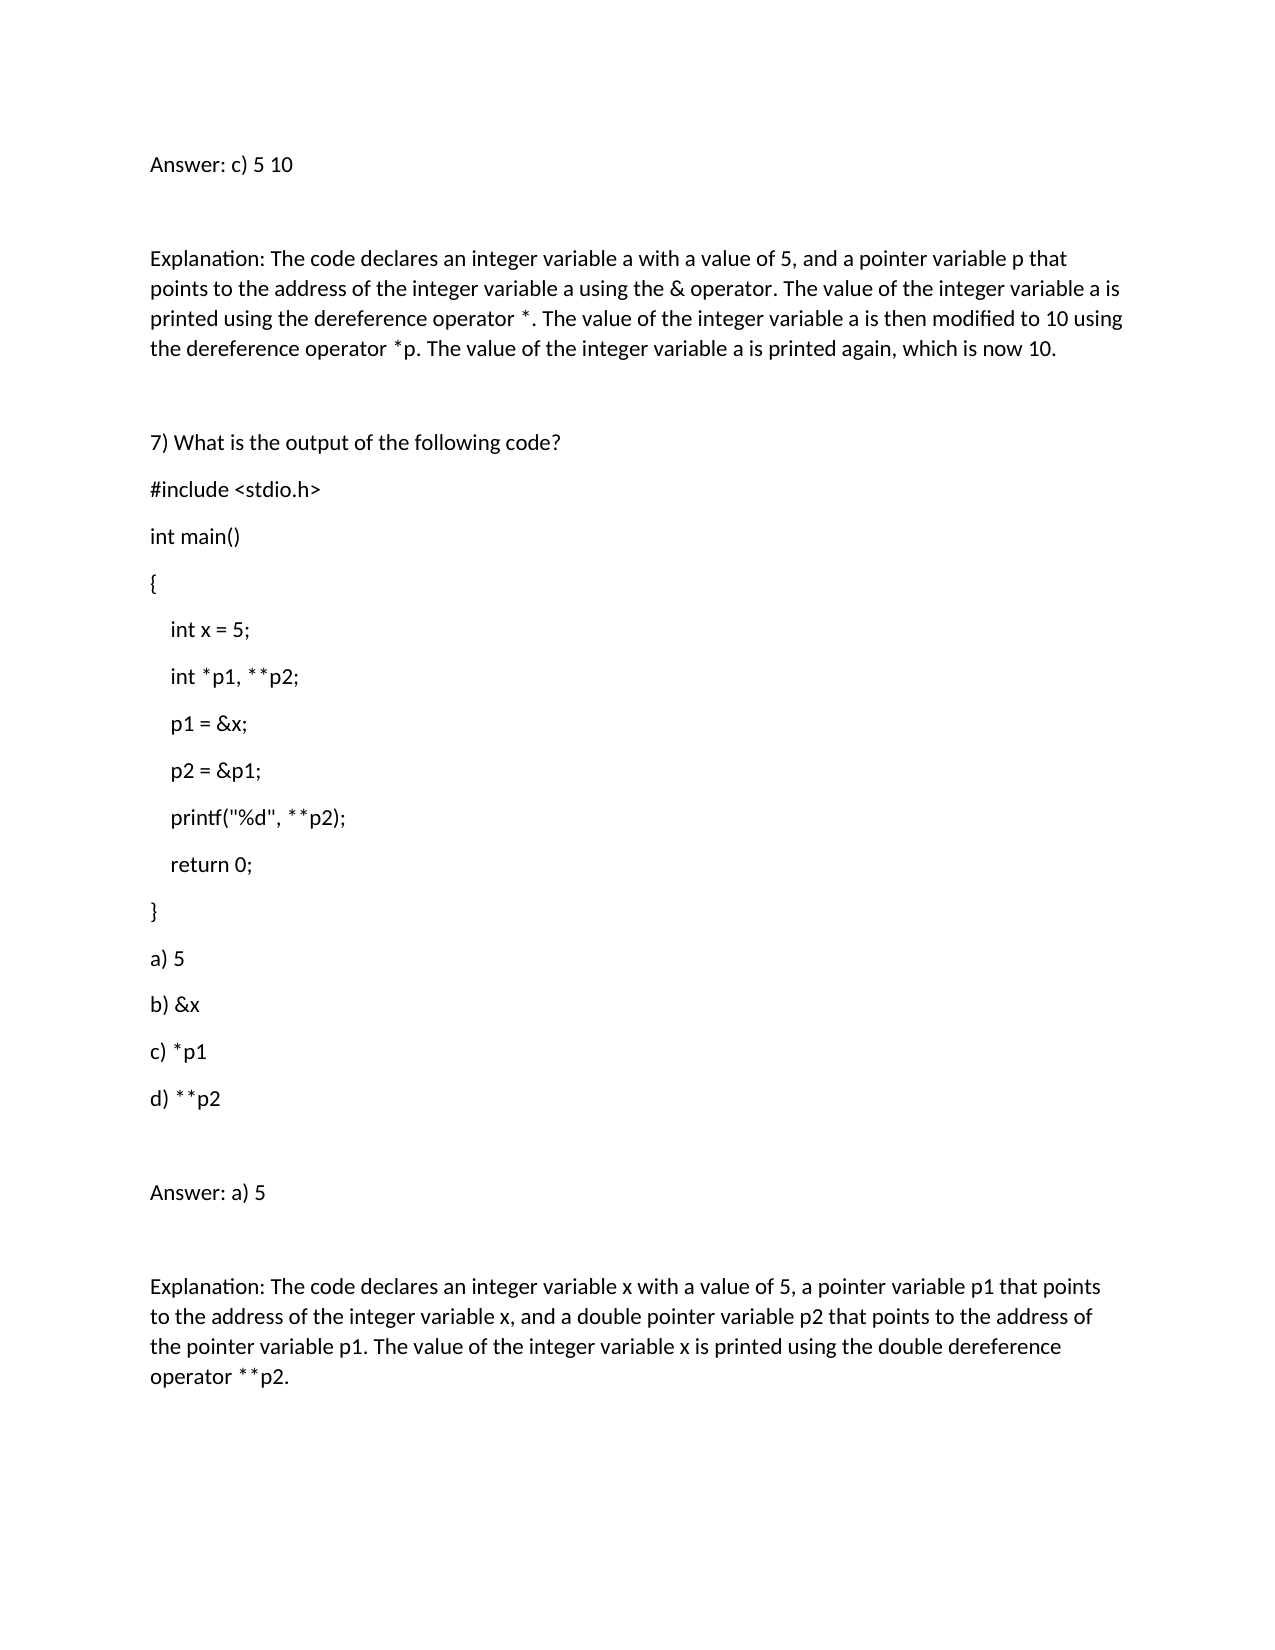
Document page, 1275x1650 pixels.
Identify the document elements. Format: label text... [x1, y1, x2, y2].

text 7) What is the output of the following code? [150, 428, 1125, 456]
text b) &x [150, 991, 1125, 1019]
text d) **p2 [150, 1084, 1125, 1112]
text printf("%d", **p2); [150, 803, 1125, 831]
text { [150, 569, 1125, 597]
text a) 5 [150, 944, 1125, 972]
text c) *p1 [150, 1037, 1125, 1066]
text return 0; [150, 850, 1125, 878]
text int x = 5; [150, 616, 1125, 644]
text } [150, 897, 1125, 925]
text Answer: c) 5 10 [150, 150, 1125, 178]
text Explanation: The code declares an integer variable a with a value of 5, and a pointer variable p that points to the address of the integer variable a using the & operator. The value of the integer variable a is printed using the dereference operator *. The value of the integer variable a is then modified to 10 using the dereference operator *p. The value of the integer variable a is printed again, which is now 10. [150, 244, 1125, 362]
text #include <stdio.h> [150, 475, 1125, 503]
text Explanation: The code declares an integer variable x with a value of 5, a pointer variable p1 that points to the address of the integer variable x, and a double pointer variable p2 that points to the address of the pointer variable p1. The value of the integer variable x is printed using the double dereference operator **p2. [150, 1272, 1125, 1391]
text int main() [150, 522, 1125, 550]
text Answer: a) 5 [150, 1178, 1125, 1206]
text int *p1, **p2; [150, 662, 1125, 691]
text p1 = &x; [150, 709, 1125, 737]
text p2 = &p1; [150, 756, 1125, 784]
